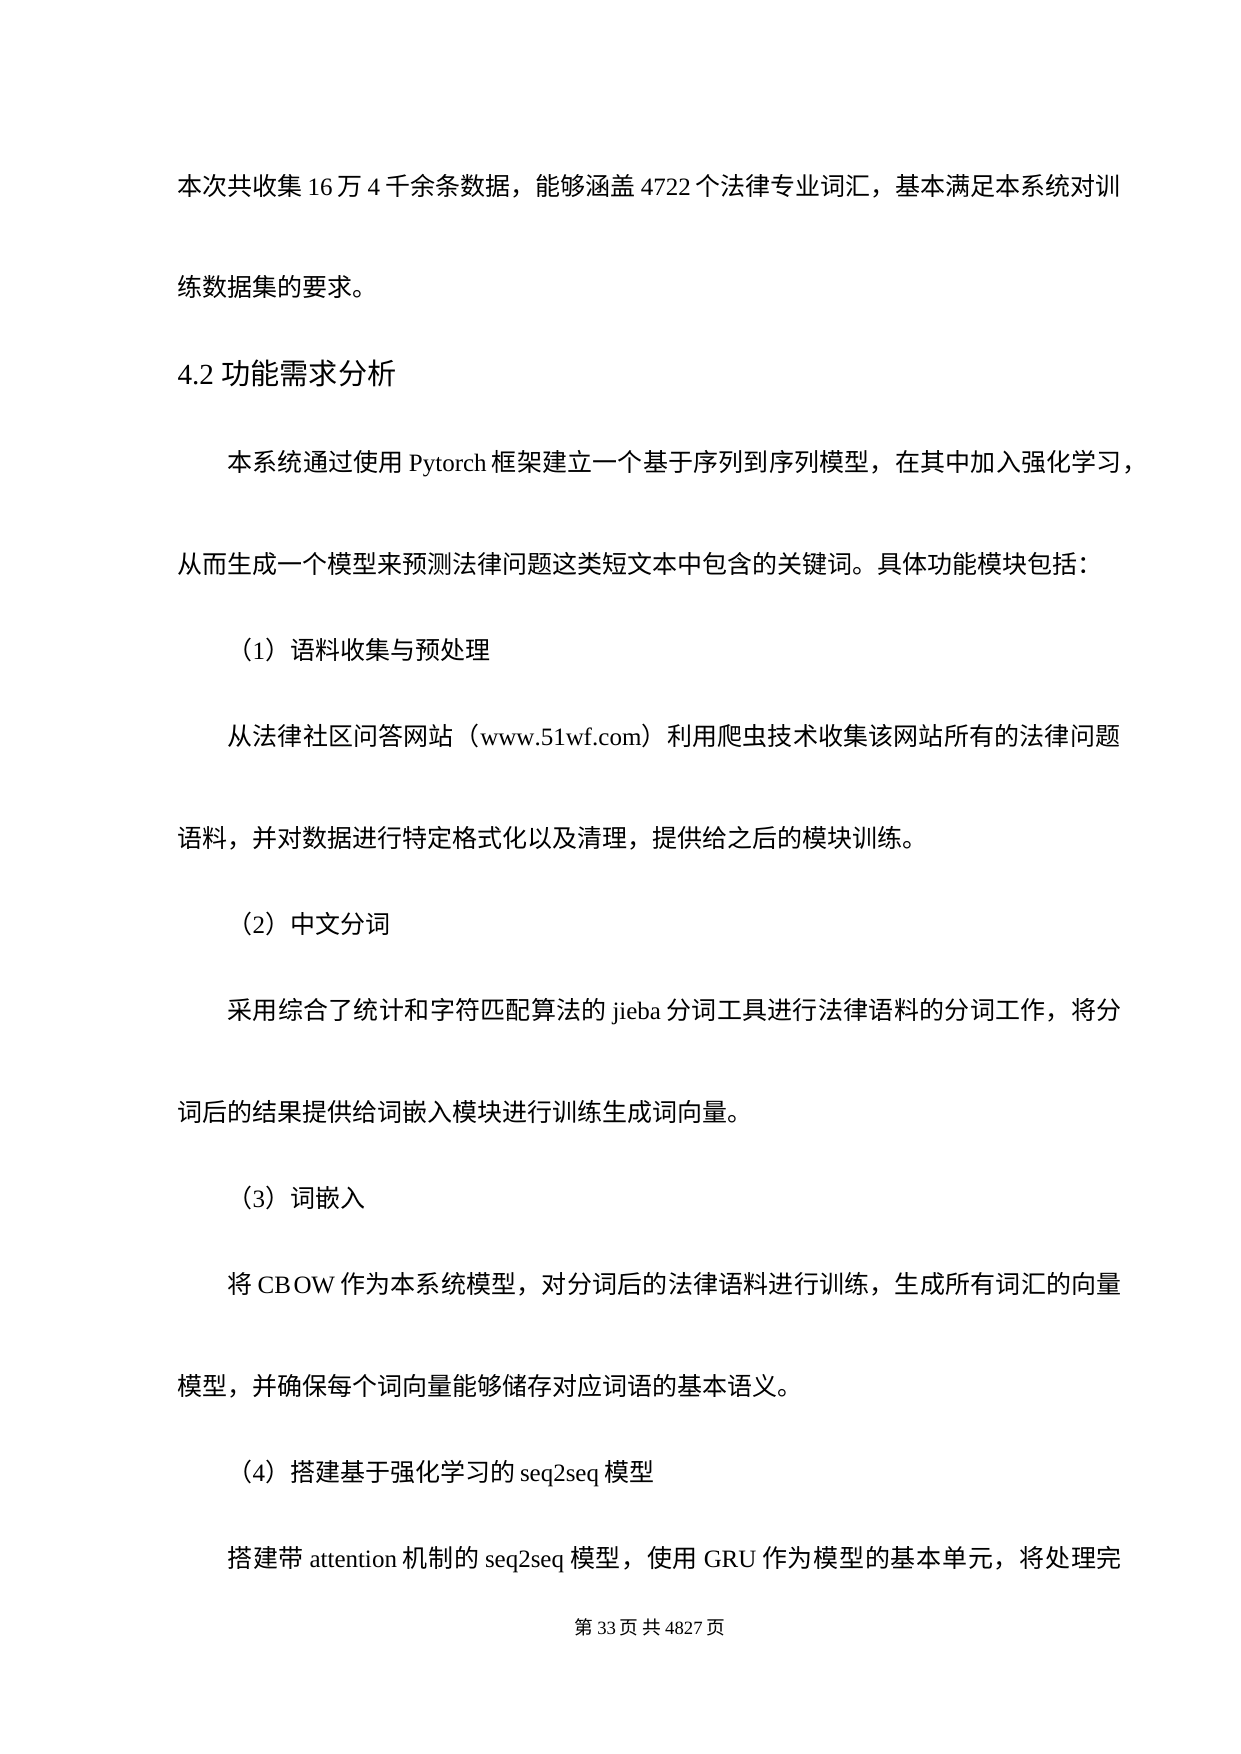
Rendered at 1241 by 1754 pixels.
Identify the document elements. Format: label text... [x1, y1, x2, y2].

text 4.2 功能需求分析 [177, 338, 1122, 406]
text 采用综合了统计和字符匹配算法的jieba分词工具进行法律语料的分词工作，将分词后的结果提供给词嵌入模块进行训练生成词向量。 [177, 975, 1122, 1145]
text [177, 1523, 1122, 1591]
text 本系统通过使用Pytorch框架建立一个基于序列到序列模型，在其中加入强化学习，从而生成一个模型来预测法律问题这类短文本中包含的关键词。具体功能模块包括： [177, 427, 1122, 597]
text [177, 150, 1122, 320]
text 将CB.OW作为本系统模型，对分词后的法律语料进行训练，生成所有词汇的向量模型，并确保每个词向量能够储存对应词语的基本语义。 [177, 1249, 1122, 1419]
text （3）词嵌入 [227, 1163, 1122, 1231]
text 从法律社区问答网站（www.51wf.com）利用爬虫技术收集该网站所有的法律问题语料，并对数据进行特定格式化以及清理，提供给之后的模块训练。 [177, 701, 1122, 871]
text （2）中文分词 [177, 889, 1122, 957]
text （4）搭建基于强化学习的seq2seq模型 [227, 1437, 1122, 1505]
text （1）语料收集与预处理 [177, 615, 1122, 683]
